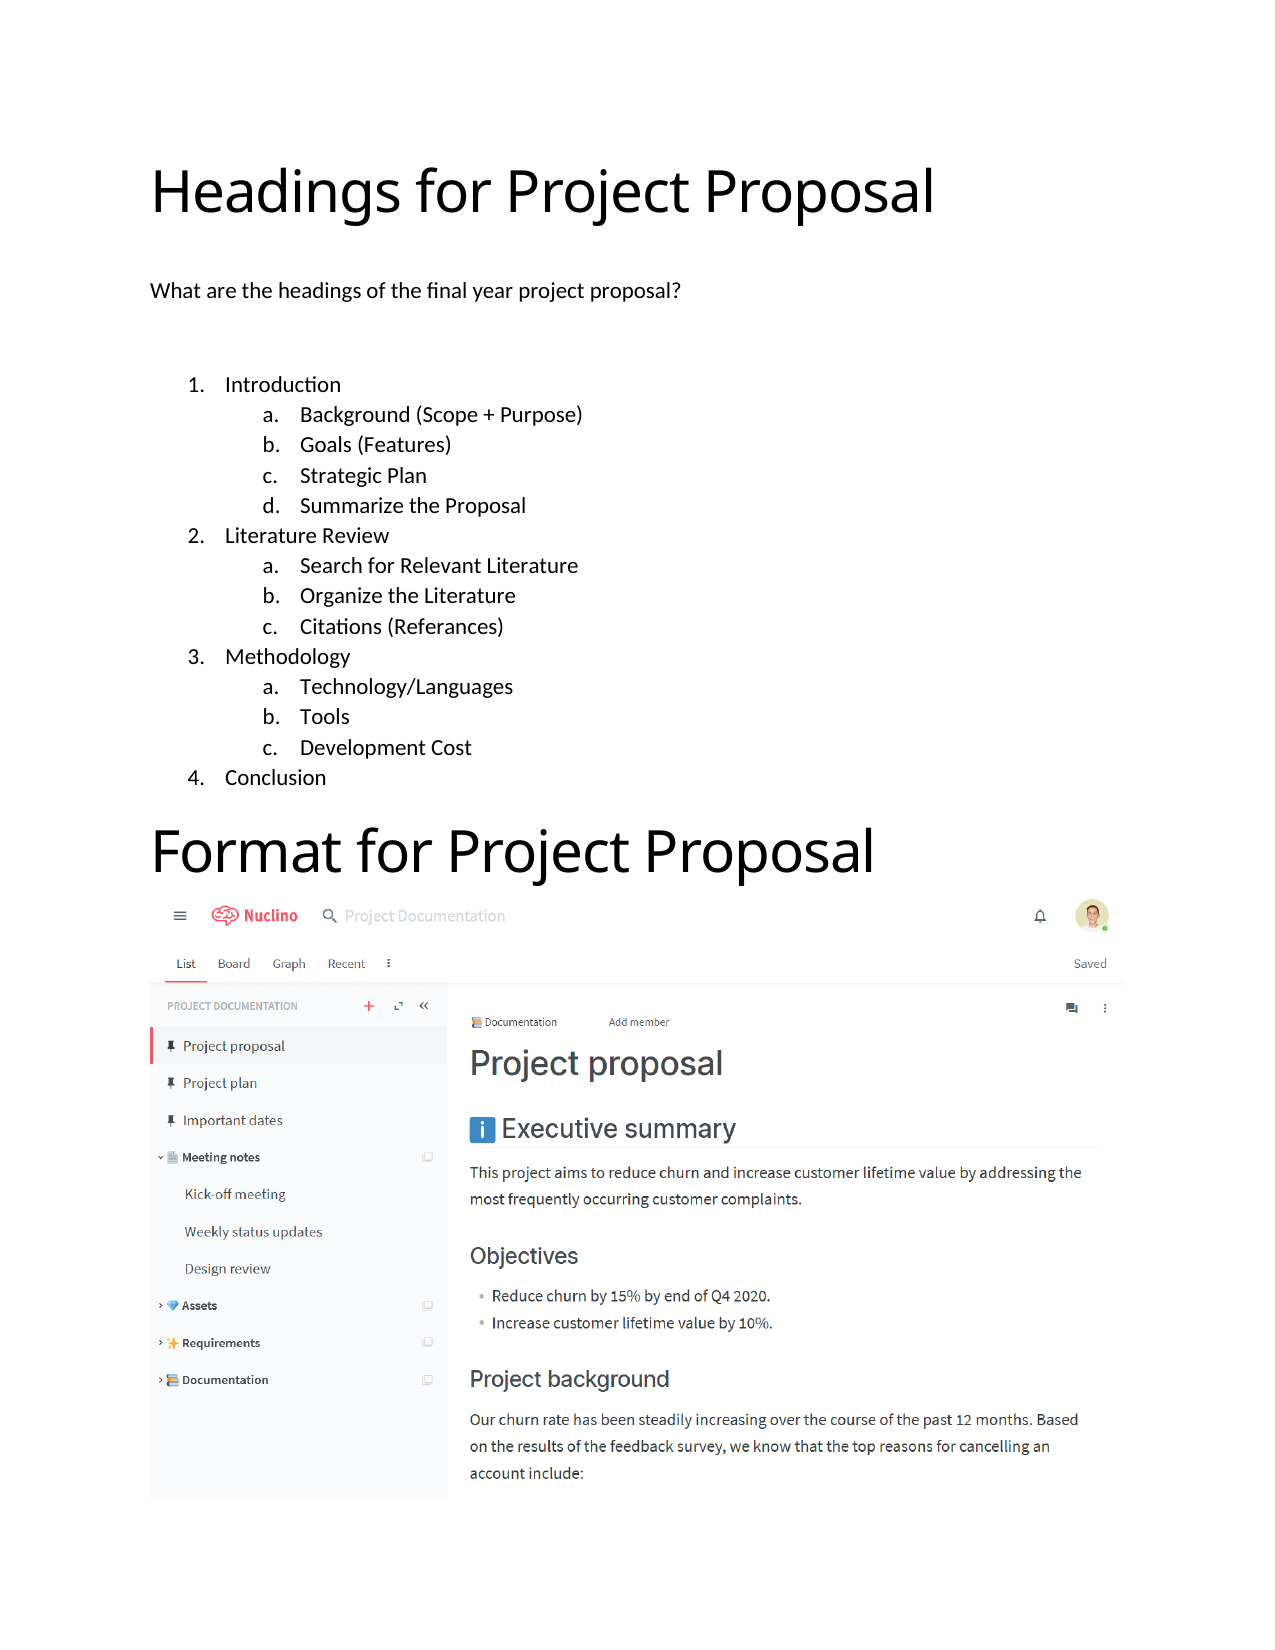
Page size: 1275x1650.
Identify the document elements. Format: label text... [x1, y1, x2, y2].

list Development Cost [262, 733, 1125, 761]
list Technology/Languages [262, 672, 1125, 700]
title Format for Project Proposal [150, 810, 1125, 889]
list Methodology [187, 642, 1125, 670]
list Summarize the Proposal [262, 491, 1125, 519]
list Conclusion [187, 763, 1125, 791]
list Goals (Features) [262, 431, 1125, 458]
picture [150, 889, 1124, 1498]
list Organize the Literature [262, 582, 1125, 609]
list Strategic Plan [262, 461, 1125, 489]
text What are the headings of the final year project proposal? [150, 276, 1125, 304]
list Tools [262, 702, 1125, 730]
list Introduction [187, 370, 1125, 398]
list Search for Relevant Literature [262, 551, 1125, 579]
list Citations (Referances) [262, 612, 1125, 640]
list Background (Scope + Purpose) [262, 400, 1125, 428]
list Literature Review [187, 521, 1125, 549]
title Headings for Project Proposal [150, 150, 1125, 229]
